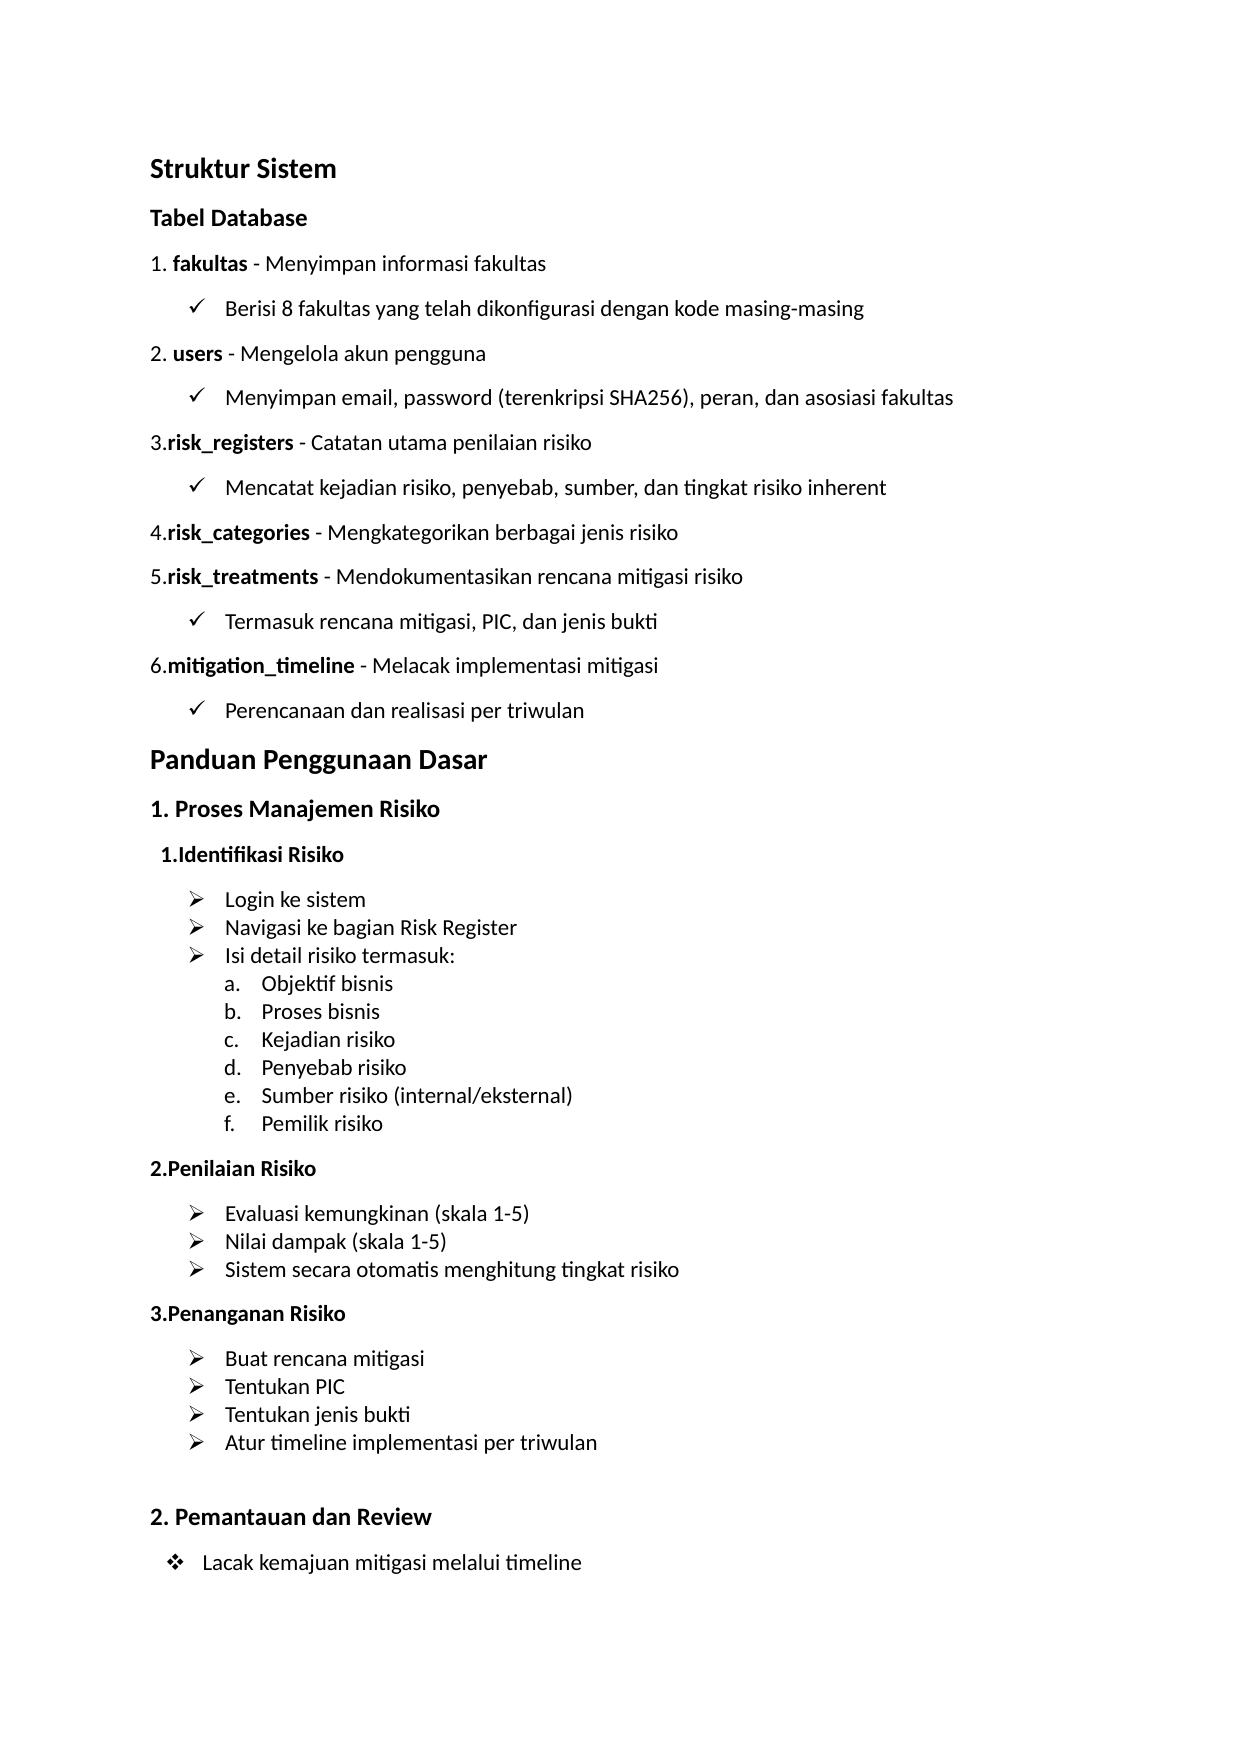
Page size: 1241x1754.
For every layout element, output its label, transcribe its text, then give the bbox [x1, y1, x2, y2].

text Tabel Database [150, 202, 1090, 233]
list Termasuk rencana mitigasi, PIC, dan jenis bukti [187, 607, 1090, 635]
text 3.risk_registers - Catatan utama penilaian risiko [150, 428, 1090, 456]
text 5.risk_treatments - Mendokumentasikan rencana mitigasi risiko [150, 562, 1090, 590]
list Objektif bisnis [224, 969, 1090, 997]
list Isi detail risiko termasuk: [187, 941, 1090, 969]
list Evaluasi kemungkinan (skala 1-5) [187, 1199, 1090, 1227]
list Sumber risiko (internal/eksternal) [224, 1081, 1090, 1109]
list Mencatat kejadian risiko, penyebab, sumber, dan tingkat risiko inherent [187, 473, 1090, 501]
text Panduan Penggunaan Dasar [150, 741, 1090, 777]
text 2. Pemantauan dan Review [150, 1501, 1090, 1531]
text 1. Proses Manajemen Risiko [150, 793, 1090, 824]
text 1.Identifikasi Risiko [150, 841, 1090, 868]
list Nilai dampak (skala 1-5) [187, 1227, 1090, 1255]
text 4.risk_categories - Mengkategorikan berbagai jenis risiko [150, 518, 1090, 546]
list Pemilik risiko [224, 1109, 1090, 1137]
list Penyebab risiko [224, 1053, 1090, 1081]
list Navigasi ke bagian Risk Register [187, 913, 1090, 941]
text Struktur Sistem [150, 150, 1090, 186]
list Tentukan PIC [187, 1372, 1090, 1400]
list Login ke sistem [187, 885, 1090, 913]
list Buat rencana mitigasi [187, 1344, 1090, 1372]
list Sistem secara otomatis menghitung tingkat risiko [187, 1255, 1090, 1283]
text 2. users - Mengelola akun pengguna [150, 339, 1090, 367]
list Atur timeline implementasi per triwulan [187, 1428, 1090, 1456]
text 3.Penanganan Risiko [150, 1299, 1090, 1327]
list Lacak kemajuan mitigasi melalui timeline [165, 1548, 1090, 1576]
list Kejadian risiko [224, 1025, 1090, 1053]
text 2.Penilaian Risiko [150, 1154, 1090, 1182]
list Tentukan jenis bukti [187, 1400, 1090, 1428]
text 6.mitigation_timeline - Melacak implementasi mitigasi [150, 652, 1090, 680]
list Menyimpan email, password (terenkripsi SHA256), peran, dan asosiasi fakultas [187, 383, 1090, 412]
text 1. fakultas - Menyimpan informasi fakultas [150, 249, 1090, 277]
list Perencanaan dan realisasi per triwulan [187, 696, 1090, 724]
list Berisi 8 fakultas yang telah dikonfigurasi dengan kode masing-masing [187, 294, 1090, 322]
list Proses bisnis [224, 997, 1090, 1025]
